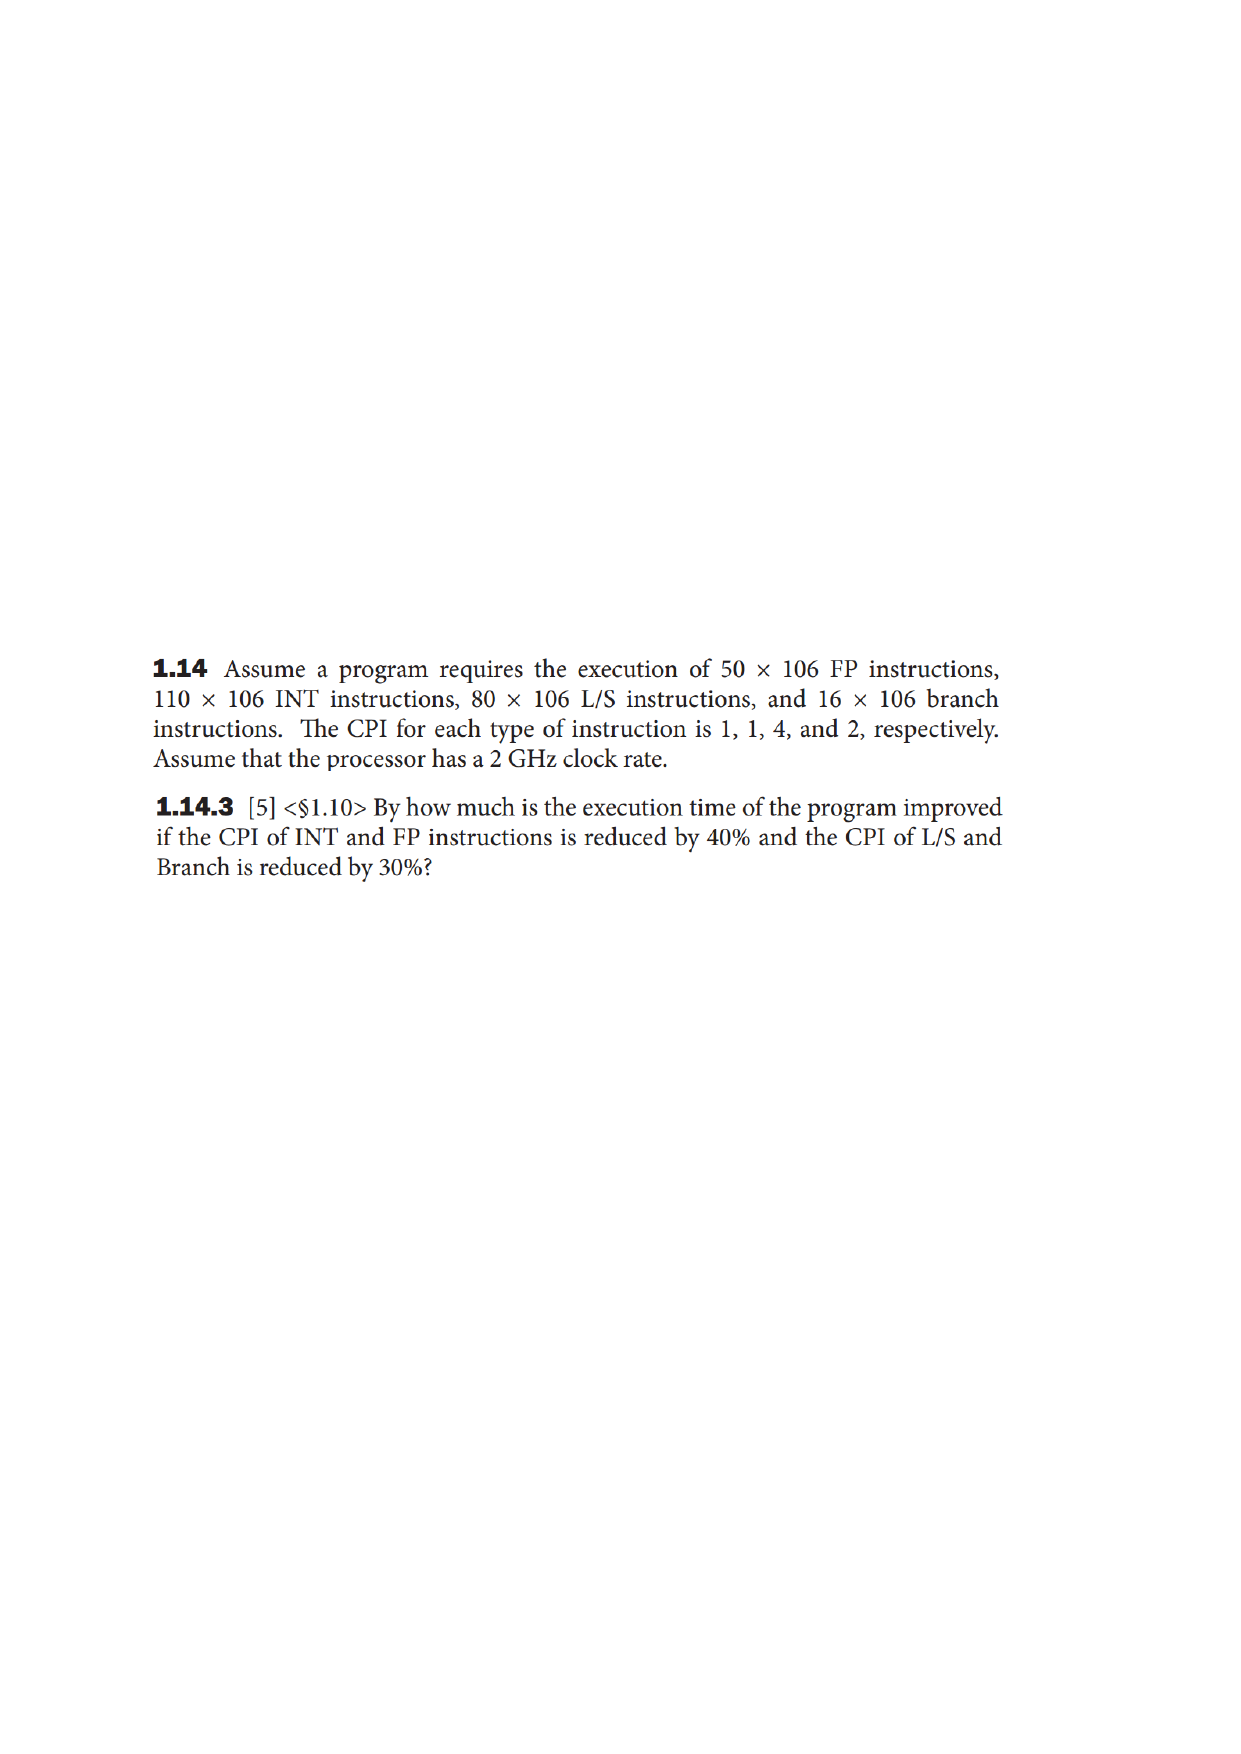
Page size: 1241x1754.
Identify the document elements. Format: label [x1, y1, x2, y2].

picture [150, 650, 1002, 771]
picture [150, 789, 1014, 882]
